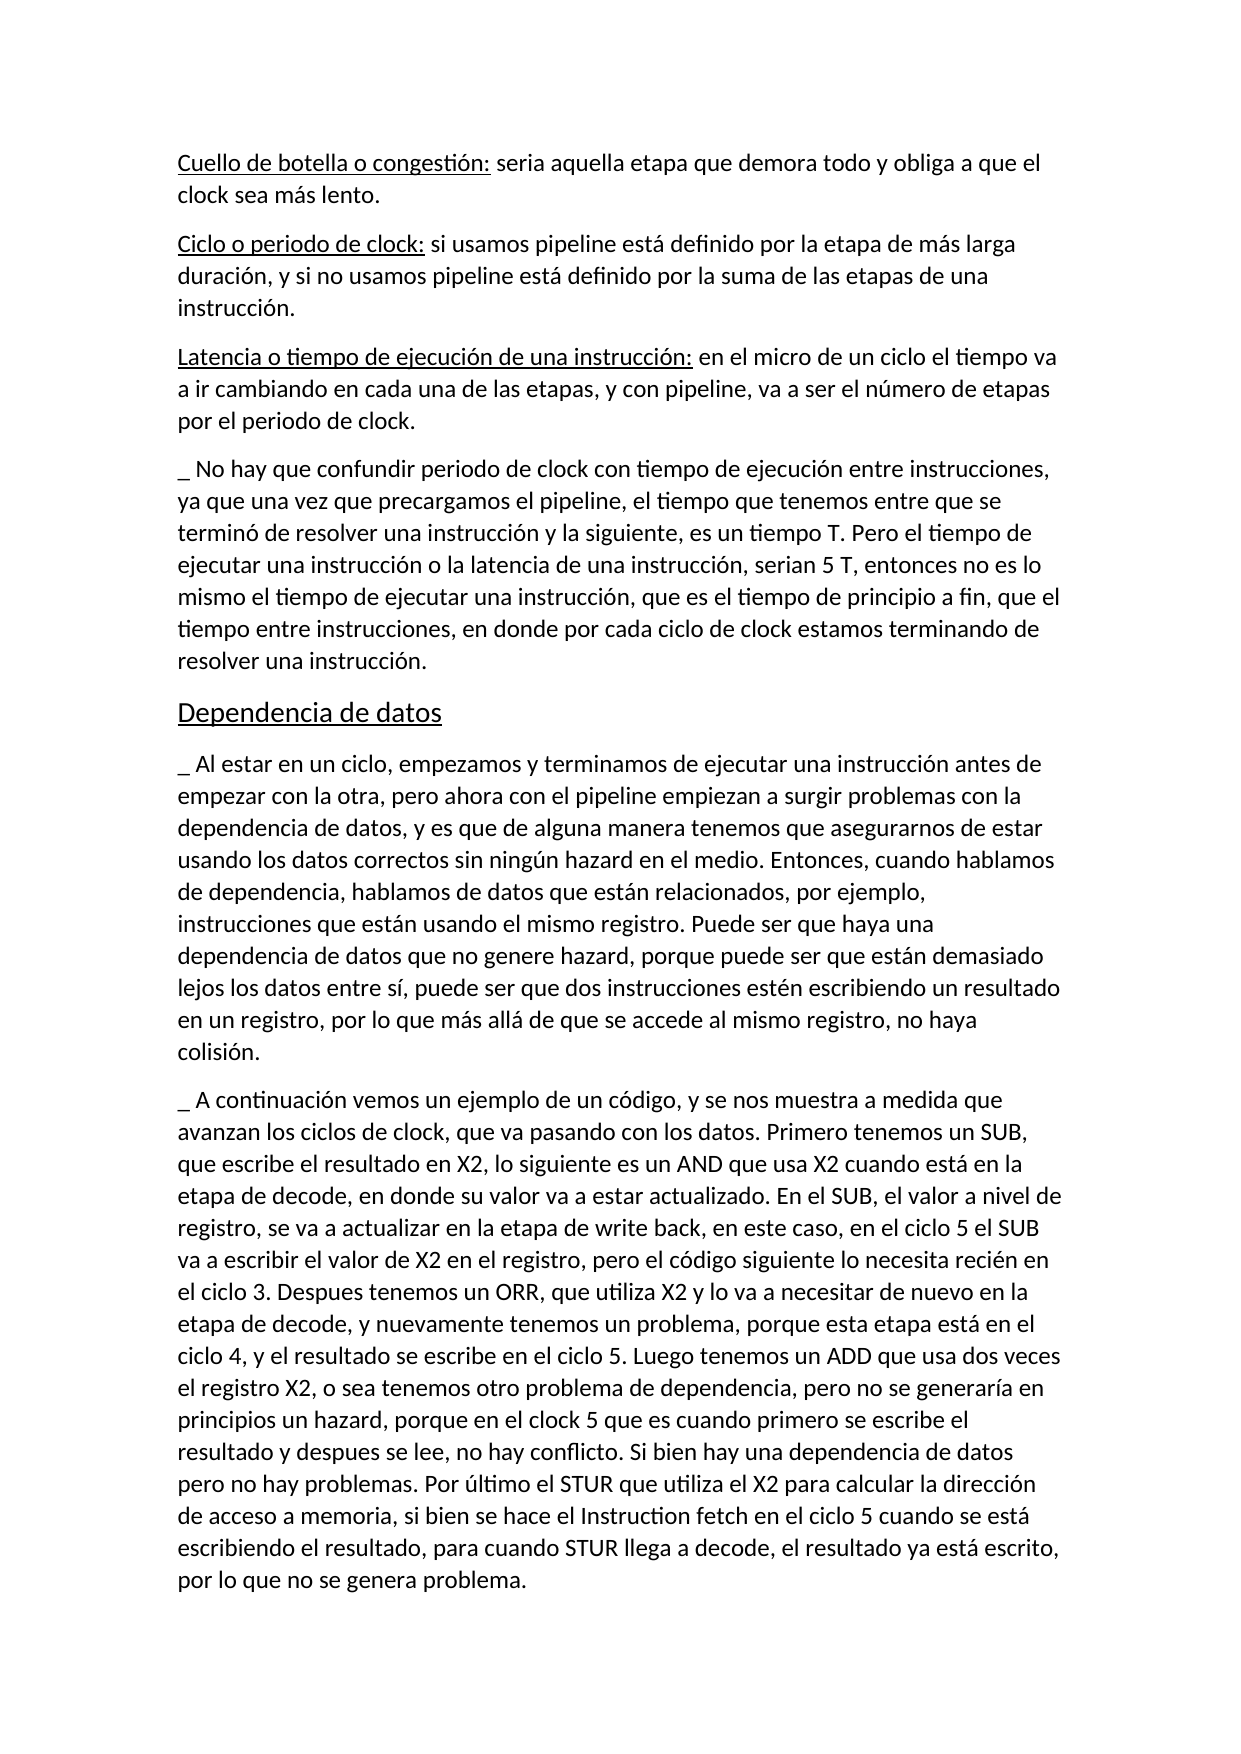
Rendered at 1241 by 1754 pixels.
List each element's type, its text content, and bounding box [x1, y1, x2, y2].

text _ A continuación vemos un ejemplo de un código, y se nos muestra a medida que avanzan los ciclos de clock, que va pasando con los datos. Primero tenemos un SUB, que escribe el resultado en X2, lo siguiente es un AND que usa X2 cuando está en la etapa de decode, en donde su valor va a estar actualizado. En el SUB, el valor a nivel de registro, se va a actualizar en la etapa de write back, en este caso, en el ciclo 5 el SUB va a escribir el valor de X2 en el registro, pero el código siguiente lo necesita recién en el ciclo 3. Despues tenemos un ORR, que utiliza X2 y lo va a necesitar de nuevo en la etapa de decode, y nuevamente tenemos un problema, porque esta etapa está en el ciclo 4, y el resultado se escribe en el ciclo 5. Luego tenemos un ADD que usa dos veces el registro X2, o sea tenemos otro problema de dependencia, pero no se generaría en principios un hazard, porque en el clock 5 que es cuando primero se escribe el resultado y despues se lee, no hay conflicto. Si bien hay una dependencia de datos pero no hay problemas. Por último el STUR que utiliza el X2 para calcular la dirección de acceso a memoria, si bien se hace el Instruction fetch en el ciclo 5 cuando se está escribiendo el resultado, para cuando STUR llega a decode, el resultado ya está escrito, por lo que no se genera problema. [177, 1084, 1063, 1595]
text _ Al estar en un ciclo, empezamos y terminamos de ejecutar una instrucción antes de empezar con la otra, pero ahora con el pipeline empiezan a surgir problemas con la dependencia de datos, y es que de alguna manera tenemos que asegurarnos de estar usando los datos correctos sin ningún hazard en el medio. Entonces, cuando hablamos de dependencia, hablamos de datos que están relacionados, por ejemplo, instrucciones que están usando el mismo registro. Puede ser que haya una dependencia de datos que no genere hazard, porque puede ser que están demasiado lejos los datos entre sí, puede ser que dos instrucciones estén escribiendo un resultado en un registro, por lo que más allá de que se accede al mismo registro, no haya colisión. [177, 748, 1063, 1066]
text Ciclo o periodo de clock: si usamos pipeline está definido por la etapa de más larga duración, y si no usamos pipeline está definido por la suma de las etapas de una instrucción. [177, 228, 1063, 323]
text Cuello de botella o congestión: seria aquella etapa que demora todo y obliga a que el clock sea más lento. [177, 148, 1063, 210]
text Latencia o tiempo de ejecución de una instrucción: en el micro de un ciclo el tiempo va a ir cambiando en cada una de las etapas, y con pipeline, va a ser el número de etapas por el periodo de clock. [177, 341, 1063, 435]
text Dependencia de datos [177, 694, 1063, 729]
text _ No hay que confundir periodo de clock con tiempo de ejecución entre instrucciones, ya que una vez que precargamos el pipeline, el tiempo que tenemos entre que se terminó de resolver una instrucción y la siguiente, es un tiempo T. Pero el tiempo de ejecutar una instrucción o la latencia de una instrucción, serian 5 T, entonces no es lo mismo el tiempo de ejecutar una instrucción, que es el tiempo de principio a fin, que el tiempo entre instrucciones, en donde por cada ciclo de clock estamos terminando de resolver una instrucción. [177, 453, 1063, 676]
